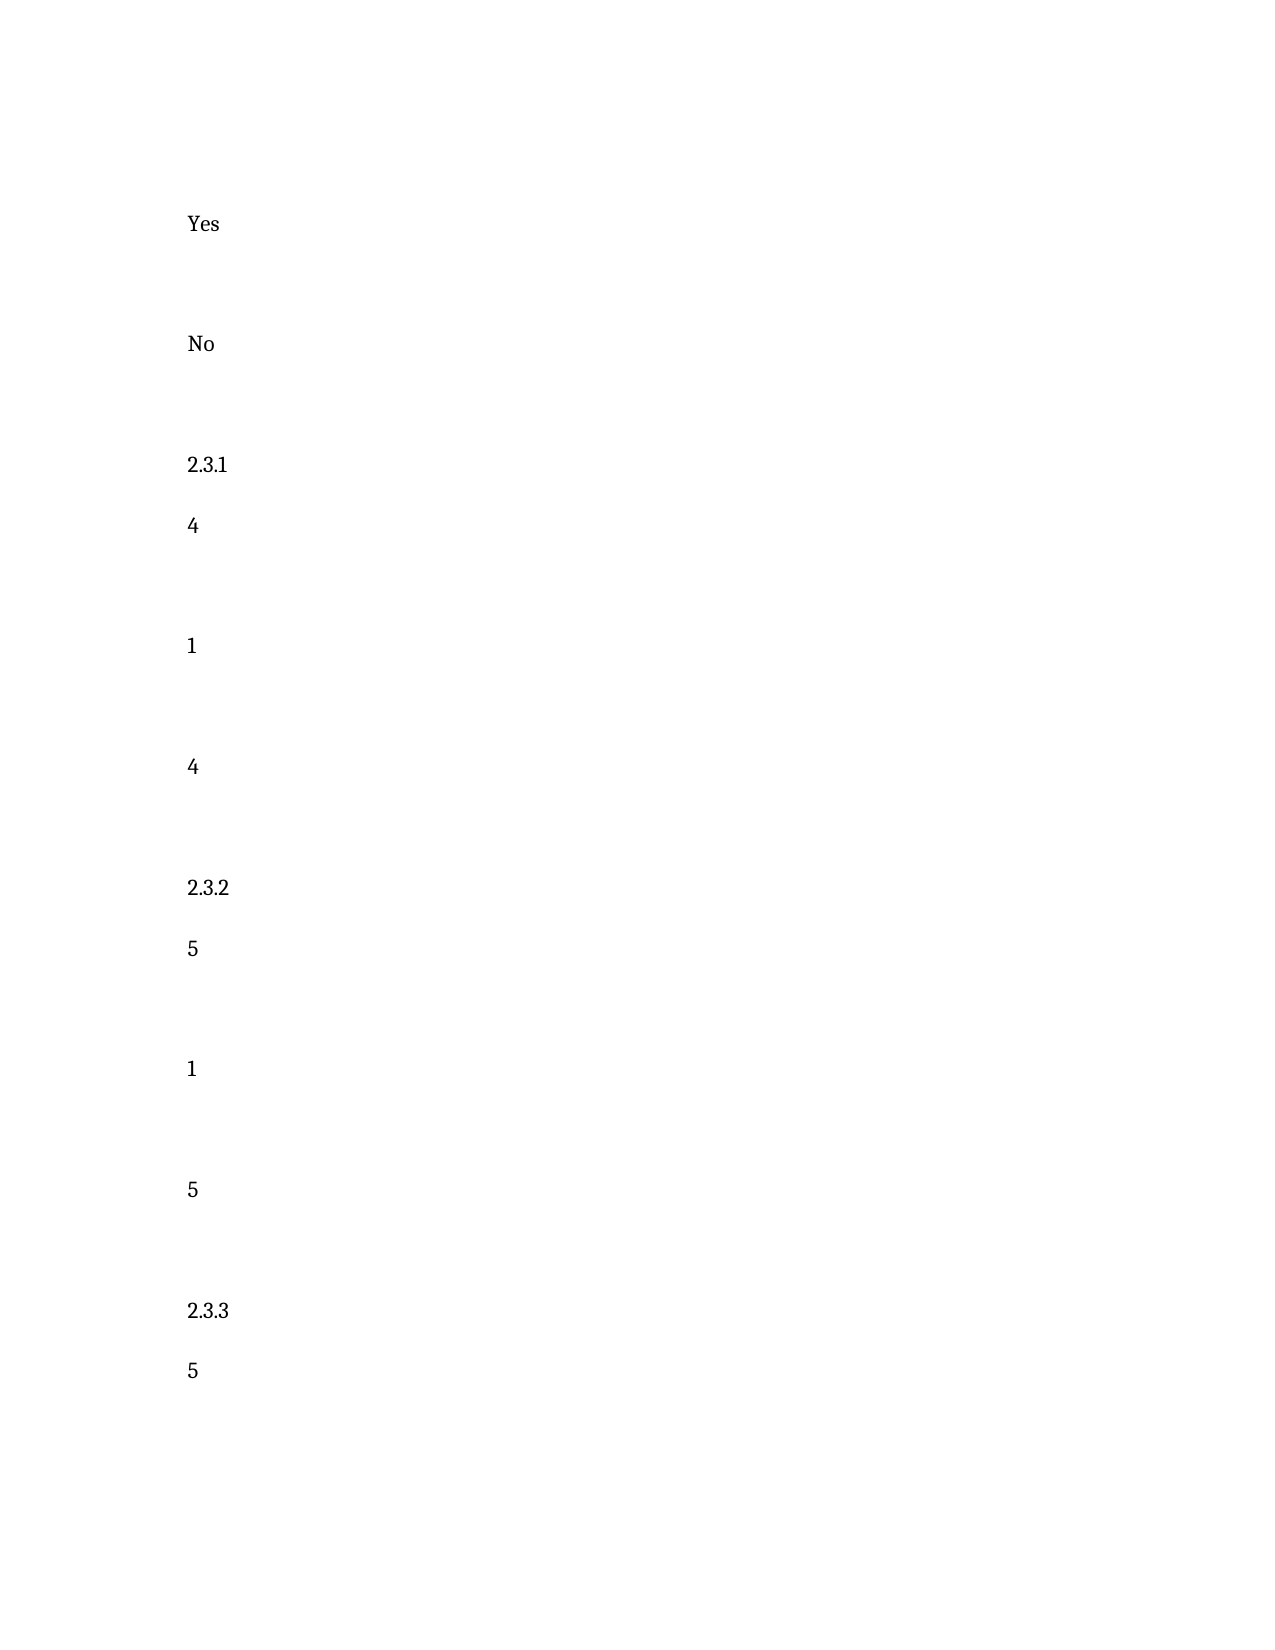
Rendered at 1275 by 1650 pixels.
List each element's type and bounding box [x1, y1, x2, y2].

text [187, 150, 1087, 1475]
